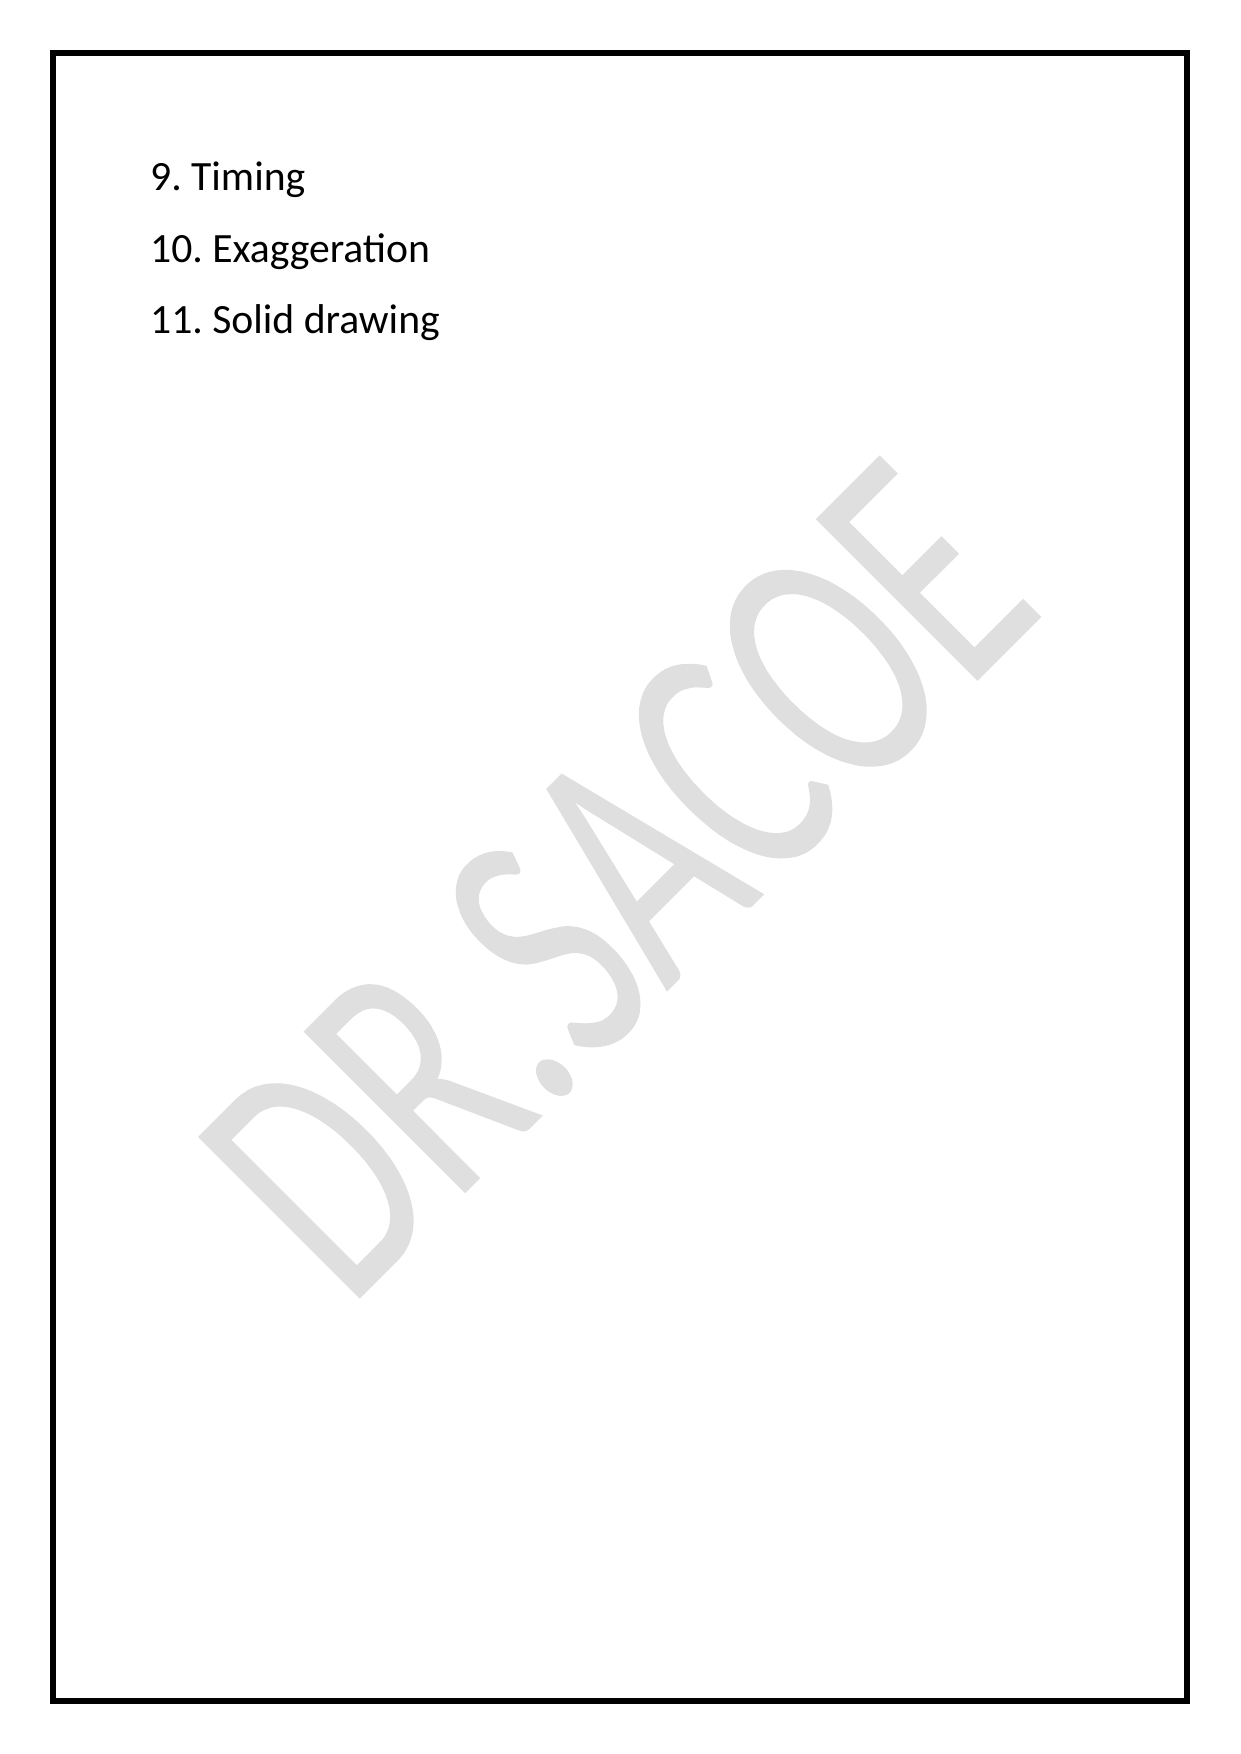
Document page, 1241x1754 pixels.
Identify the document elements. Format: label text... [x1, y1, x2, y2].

text 9. Timing [150, 150, 1090, 201]
text 11. Solid drawing [150, 293, 1090, 344]
text 10. Exaggeration [150, 222, 1090, 272]
